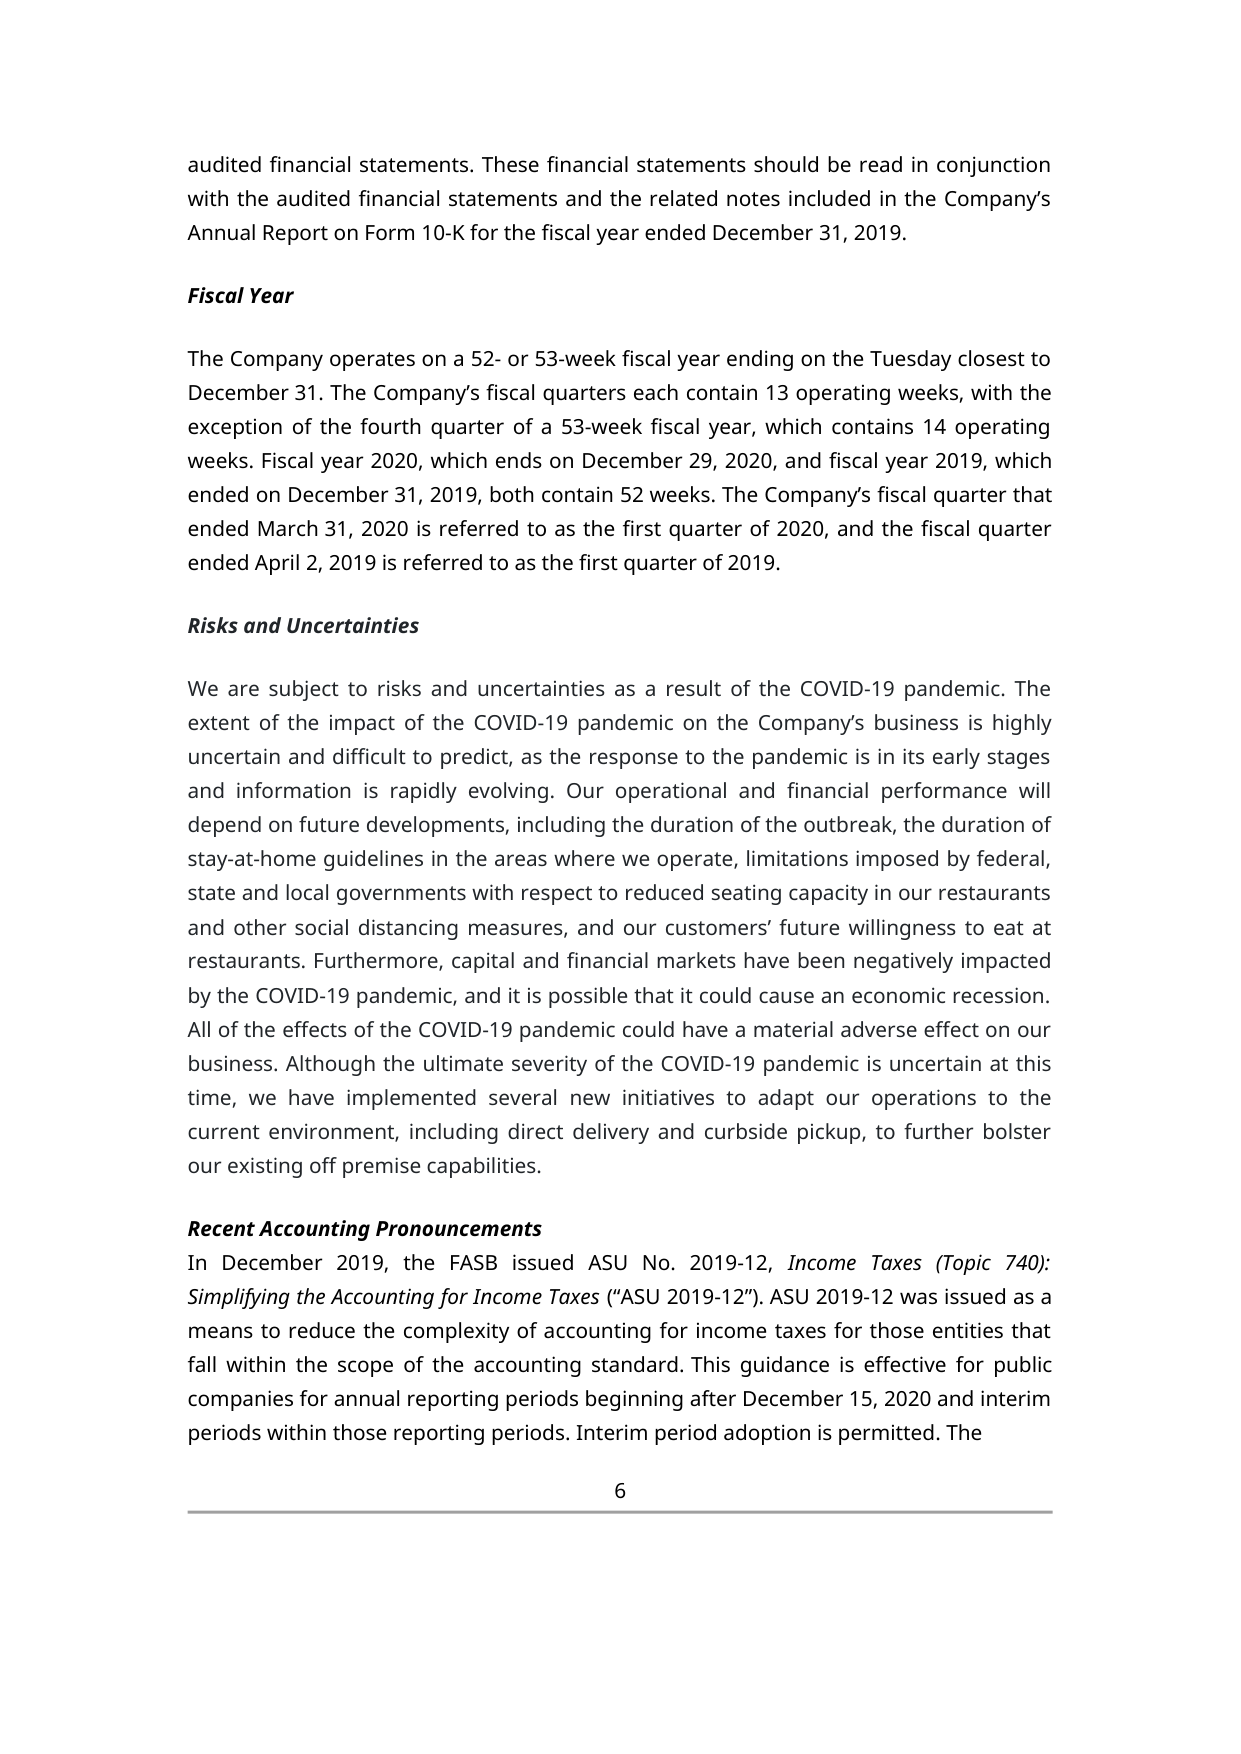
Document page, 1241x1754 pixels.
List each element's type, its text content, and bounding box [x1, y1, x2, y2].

text In December 2019, the FASB issued ASU No. 2019-12, Income Taxes (Topic 740): Simplifying the Accounting for Income Taxes (“ASU 2019-12”). ASU 2019-12 was issued as a means to reduce the complexity of accounting for income taxes for those entities that fall within the scope of the accounting standard. This guidance is effective for public companies for annual reporting periods beginning after December 15, 2020 and interim periods within those reporting periods. Interim period adoption is permitted. The [187, 1248, 1053, 1447]
text We are subject to risks and uncertainties as a result of the COVID-19 pandemic. The extent of the impact of the COVID-19 pandemic on the Company’s business is highly uncertain and difficult to predict, as the response to the pandemic is in its early stages and information is rapidly evolving. Our operational and financial performance will depend on future developments, including the duration of the outbreak, the duration of stay-at-home guidelines in the areas where we operate, limitations imposed by federal, state and local governments with respect to reduced seating capacity in our restaurants and other social distancing measures, and our customers’ future willingness to eat at restaurants. Furthermore, capital and financial markets have been negatively impacted by the COVID-19 pandemic, and it is possible that it could cause an economic recession. All of the effects of the COVID-19 pandemic could have a material adverse effect on our business. Although the ultimate severity of the COVID-19 pandemic is uncertain at this time, we have implemented several new initiatives to adapt our operations to the current environment, including direct delivery and curbside pickup, to further bolster our existing off premise capabilities. [187, 674, 1053, 1179]
text Risks and Uncertainties [187, 611, 1053, 640]
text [187, 150, 1053, 247]
text Recent Accounting Pronouncements [187, 1214, 1053, 1242]
text 6 [187, 1476, 1053, 1505]
text Fiscal Year [187, 281, 1053, 309]
text The Company operates on a 52- or 53-week fiscal year ending on the Tuesday closest to December 31. The Company’s fiscal quarters each contain 13 operating weeks, with the exception of the fourth quarter of a 53-week fiscal year, which contains 14 operating weeks. Fiscal year 2020, which ends on December 29, 2020, and fiscal year 2019, which ended on December 31, 2019, both contain 52 weeks. The Company’s fiscal quarter that ended March 31, 2020 is referred to as the first quarter of 2020, and the fiscal quarter ended April 2, 2019 is referred to as the first quarter of 2019. [187, 344, 1053, 577]
